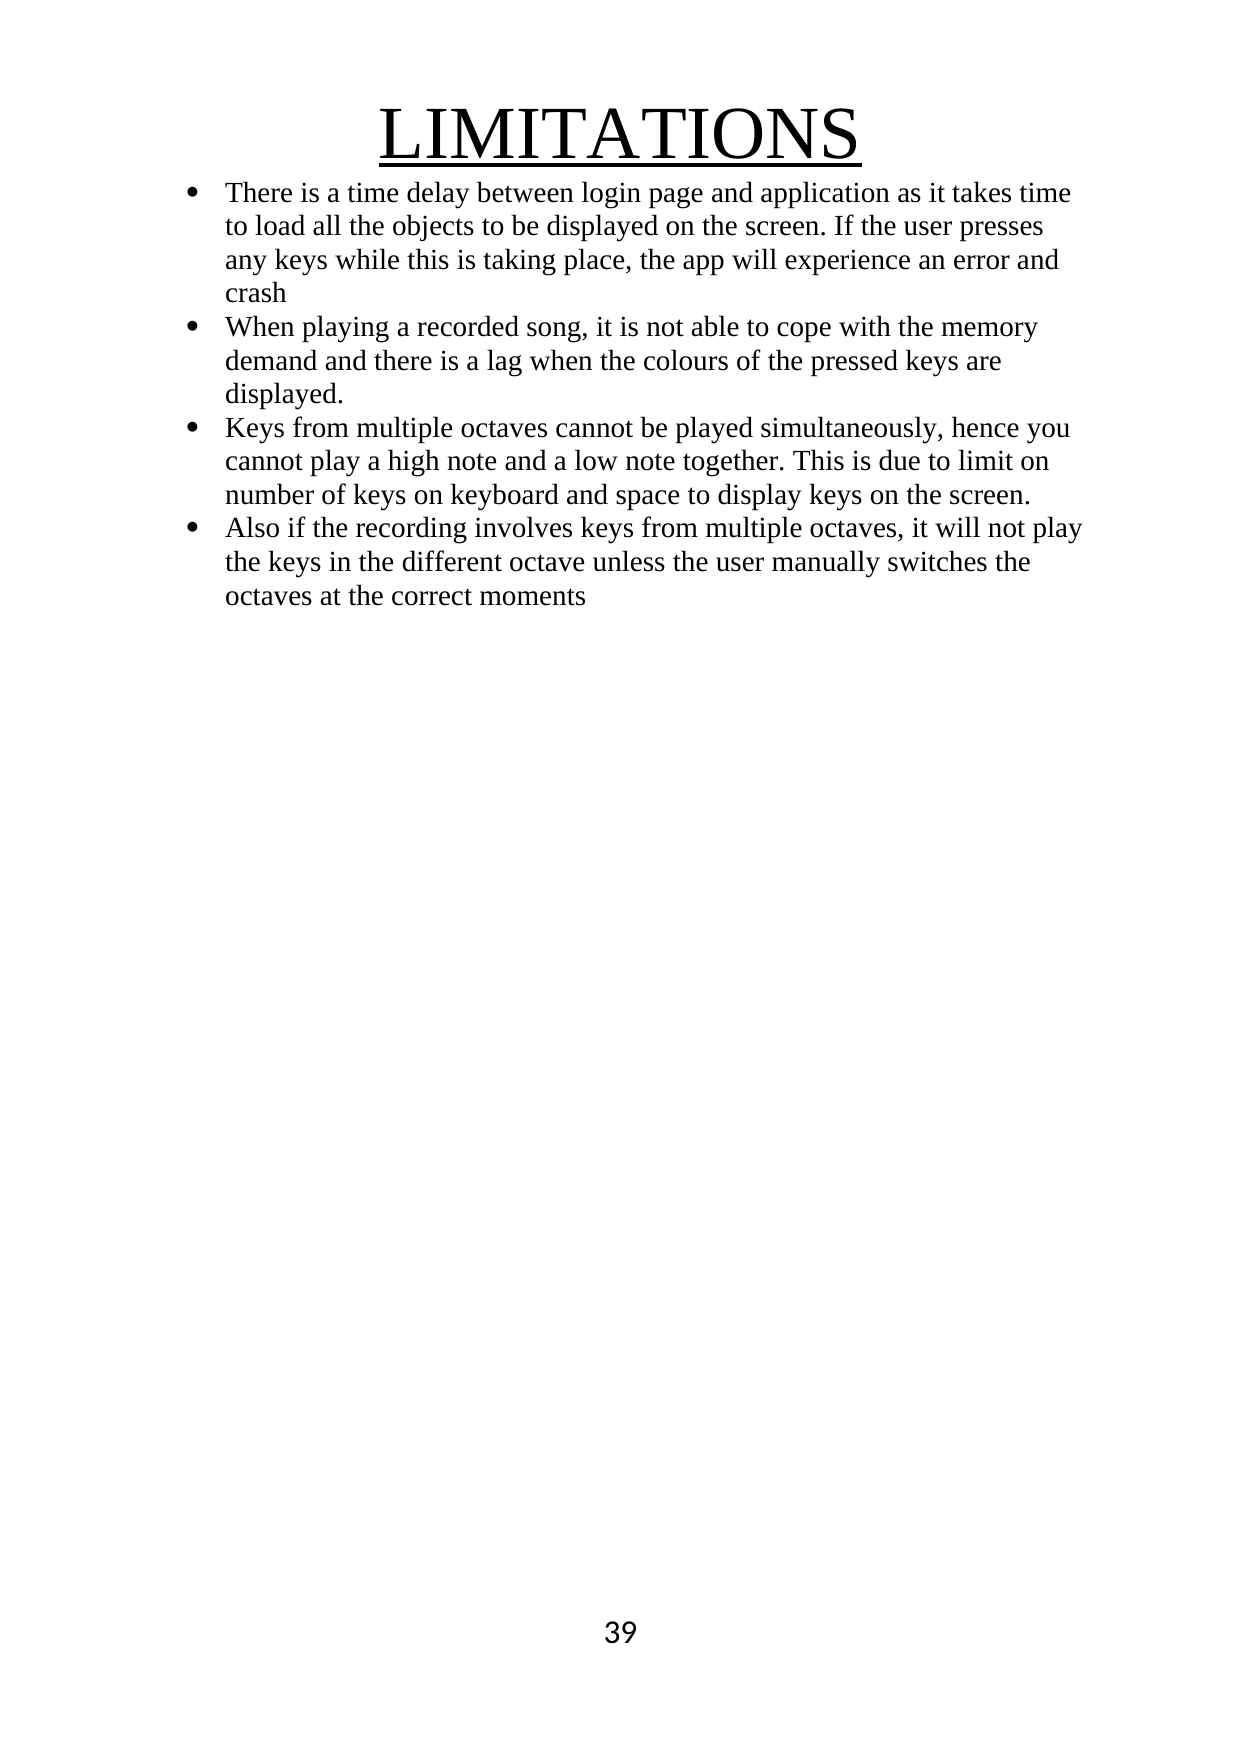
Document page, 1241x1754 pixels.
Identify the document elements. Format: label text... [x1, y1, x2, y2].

list When playing a recorded song, it is not able to cope with the memory demand and there is a lag when the colours of the pressed keys are displayed. [187, 309, 1090, 410]
text LIMITATIONS [150, 89, 1090, 175]
list Also if the recording involves keys from multiple octaves, it will not play the keys in the different octave unless the user manually switches the octaves at the correct moments [187, 511, 1090, 611]
list There is a time delay between login page and application as it takes time to load all the objects to be displayed on the screen. If the user presses any keys while this is taking place, the app will experience an error and crash [187, 175, 1090, 309]
list Keys from multiple octaves cannot be played simultaneously, hence you cannot play a high note and a low note together. This is due to limit on number of keys on keyboard and space to display keys on the screen. [187, 410, 1090, 511]
